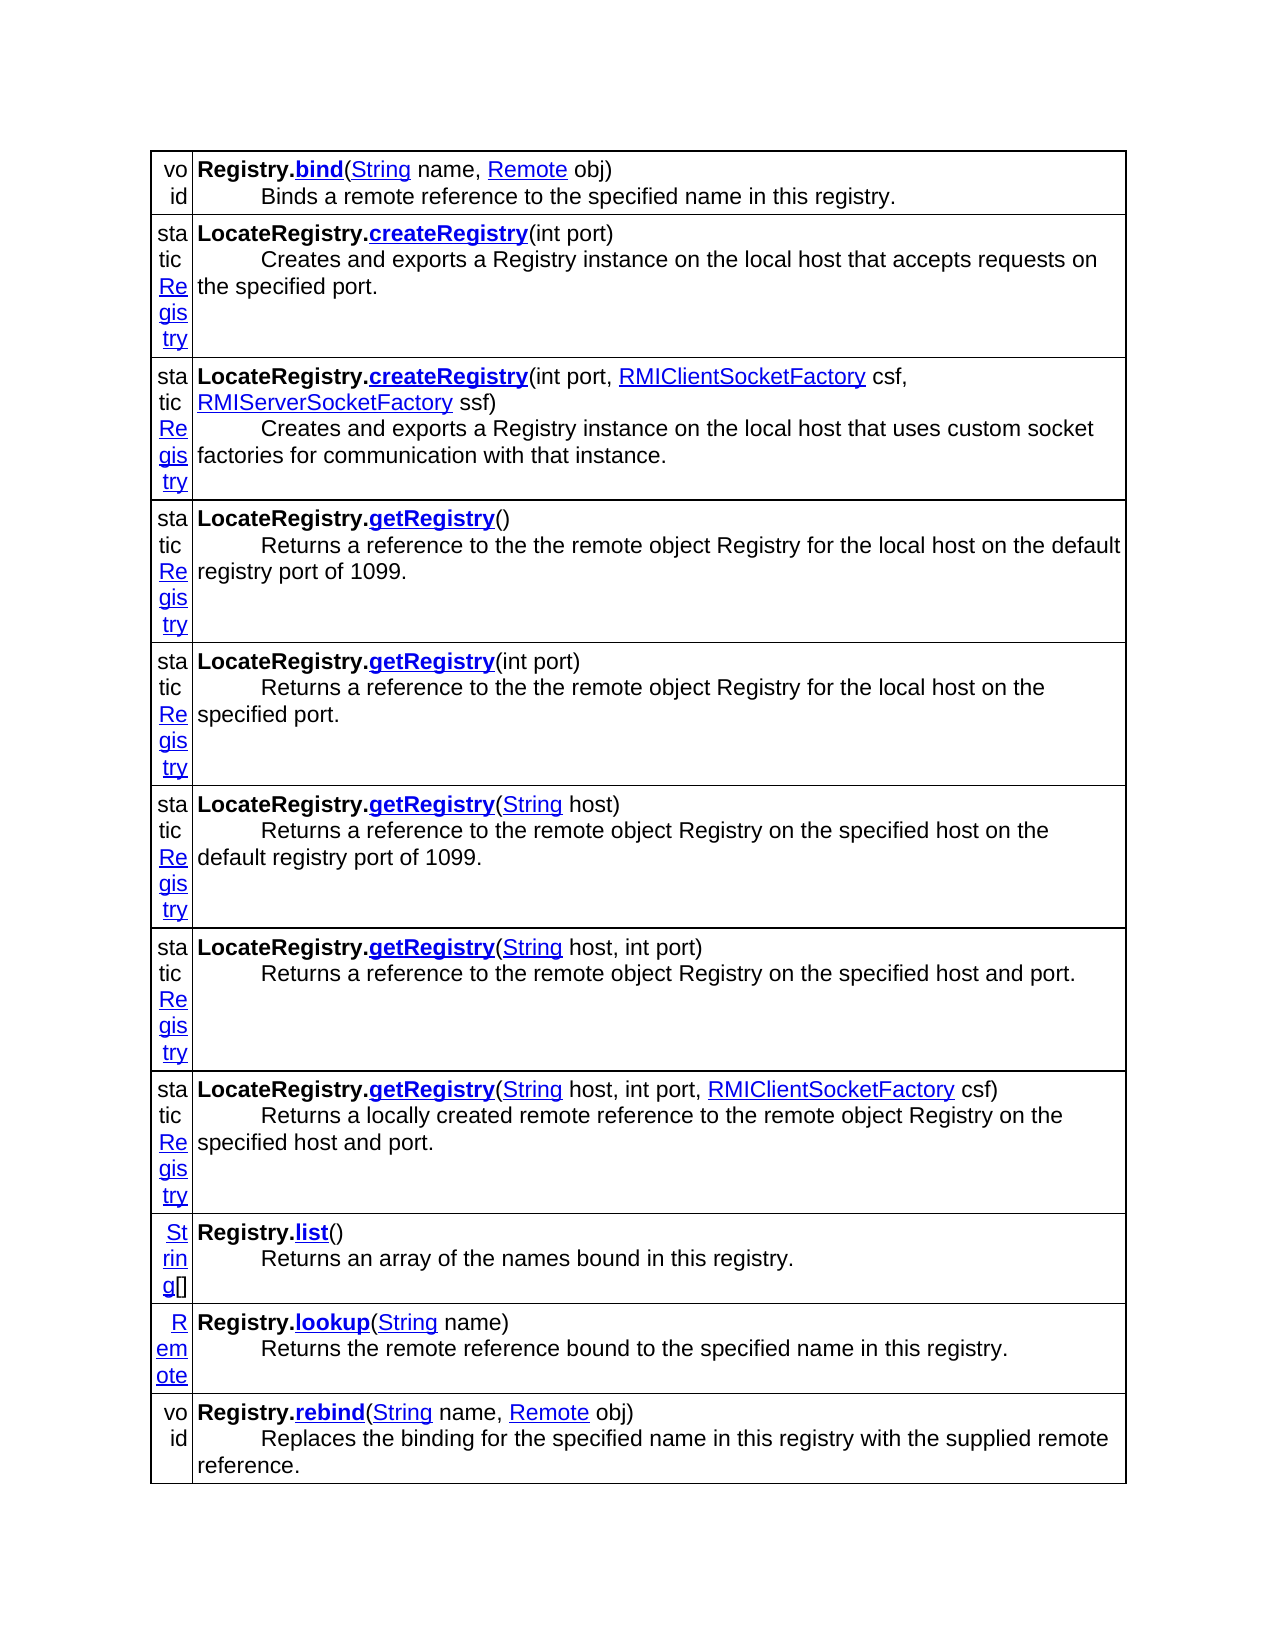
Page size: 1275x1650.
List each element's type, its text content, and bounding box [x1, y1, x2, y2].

table_cell LocateRegistry.getRegistry() Returns a reference to the the remote object Registry for the local host on the default registry port of 1099. [193, 501, 1125, 642]
table_cell static Registry [152, 786, 192, 927]
table_cell static Registry [152, 215, 192, 356]
table_cell Registry.list() Returns an array of the names bound in this registry. [193, 1214, 1125, 1303]
table_cell void [152, 152, 192, 214]
table_cell Remote [152, 1304, 192, 1393]
table_cell void [152, 1394, 192, 1483]
table_cell LocateRegistry.getRegistry(String host, int port) Returns a reference to the remote object Registry on the specified host and port. [193, 929, 1125, 1070]
table_cell LocateRegistry.getRegistry(String host) Returns a reference to the remote object Registry on the specified host on the default registry port of 1099. [193, 786, 1125, 927]
table_cell Registry.lookup(String name) Returns the remote reference bound to the specified name in this registry. [193, 1304, 1125, 1393]
table_cell LocateRegistry.getRegistry(int port) Returns a reference to the the remote object Registry for the local host on the specified port. [193, 643, 1125, 784]
table_cell LocateRegistry.getRegistry(String host, int port, RMIClientSocketFactory csf) Returns a locally created remote reference to the remote object Registry on the specified host and port. [193, 1072, 1125, 1213]
table_cell Registry.rebind(String name, Remote obj) Replaces the binding for the specified name in this registry with the supplied remote reference. [193, 1394, 1125, 1483]
table_cell static Registry [152, 501, 192, 642]
table_cell static Registry [152, 358, 192, 499]
table_cell LocateRegistry.createRegistry(int port) Creates and exports a Registry instance on the local host that accepts requests on the specified port. [193, 215, 1125, 356]
table_cell static Registry [152, 643, 192, 784]
table_cell LocateRegistry.createRegistry(int port, RMIClientSocketFactory csf, RMIServerSocketFactory ssf) Creates and exports a Registry instance on the local host that uses custom socket factories for communication with that instance. [193, 358, 1125, 499]
table_cell Registry.bind(String name, Remote obj) Binds a remote reference to the specified name in this registry. [193, 152, 1125, 214]
table_cell String[] [152, 1214, 192, 1303]
table_cell static Registry [152, 1072, 192, 1213]
table_cell static Registry [152, 929, 192, 1070]
